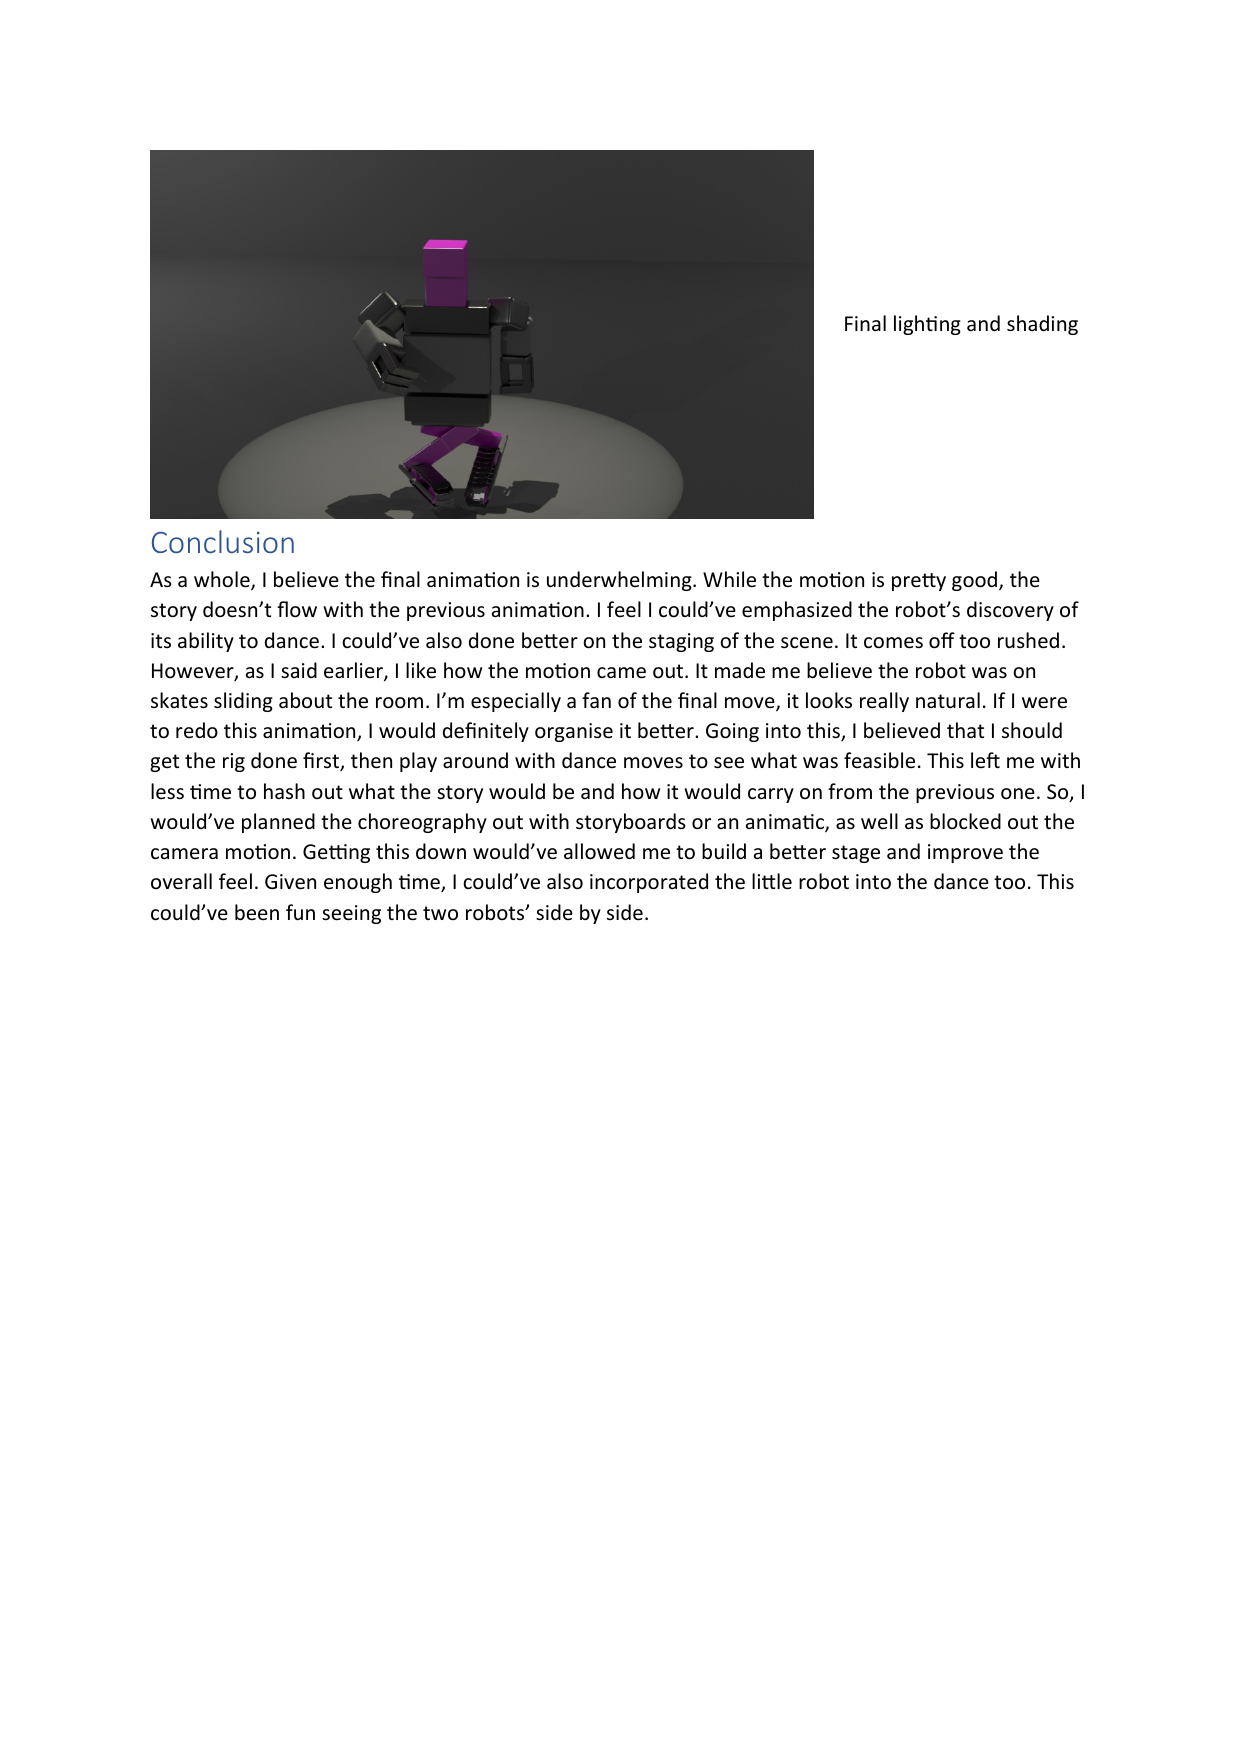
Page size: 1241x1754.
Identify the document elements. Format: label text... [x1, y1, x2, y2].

picture [150, 150, 814, 519]
text As a whole, I believe the final animation is underwhelming. While the motion is pretty good, the story doesn’t flow with the previous animation. I feel I could’ve emphasized the robot’s discovery of its ability to dance. I could’ve also done better on the staging of the scene. It comes off too rushed. However, as I said earlier, I like how the motion came out. It made me believe the robot was on skates sliding about the room. I’m especially a fan of the final move, it looks really natural. If I were to redo this animation, I would definitely organise it better. Going into this, I believed that I should get the rig done first, then play around with dance moves to see what was feasible. This left me with less time to hash out what the story would be and how it would carry on from the previous one. So, I would’ve planned the choreography out with storyboards or an animatic, as well as blocked out the camera motion. Getting this down would’ve allowed me to build a better stage and improve the overall feel. Given enough time, I could’ve also incorporated the little robot into the dance too. This could’ve been fun seeing the two robots’ side by side. [150, 565, 1090, 926]
